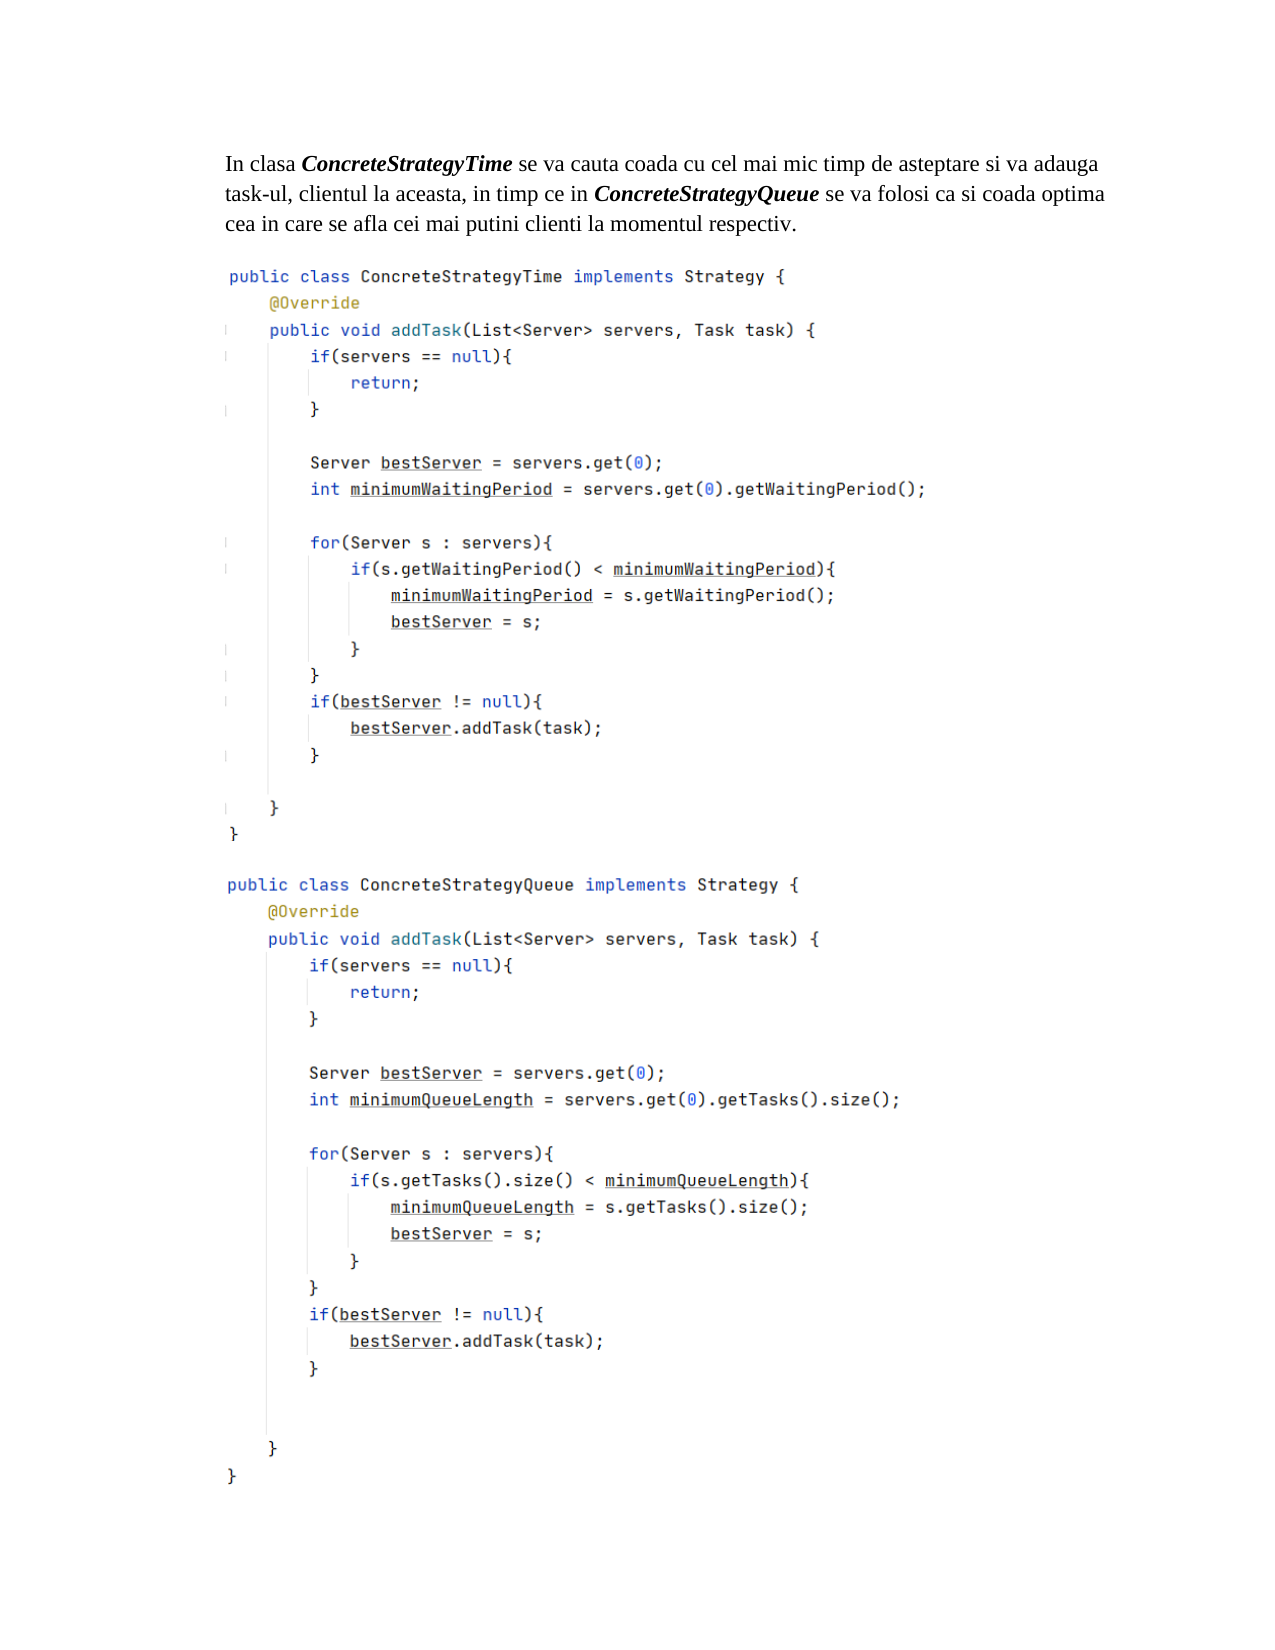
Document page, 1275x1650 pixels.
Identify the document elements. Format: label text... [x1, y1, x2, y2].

picture [225, 261, 937, 841]
text In clasa ConcreteStrategyTime se va cauta coada cu cel mai mic timp de asteptare si va adauga task-ul, clientul la aceasta, in timp ce in ConcreteStrategyQueue se va folosi ca si coada optima cea in care se afla cei mai putini clienti la momentul respectiv. [225, 150, 1125, 237]
picture [225, 865, 929, 1487]
